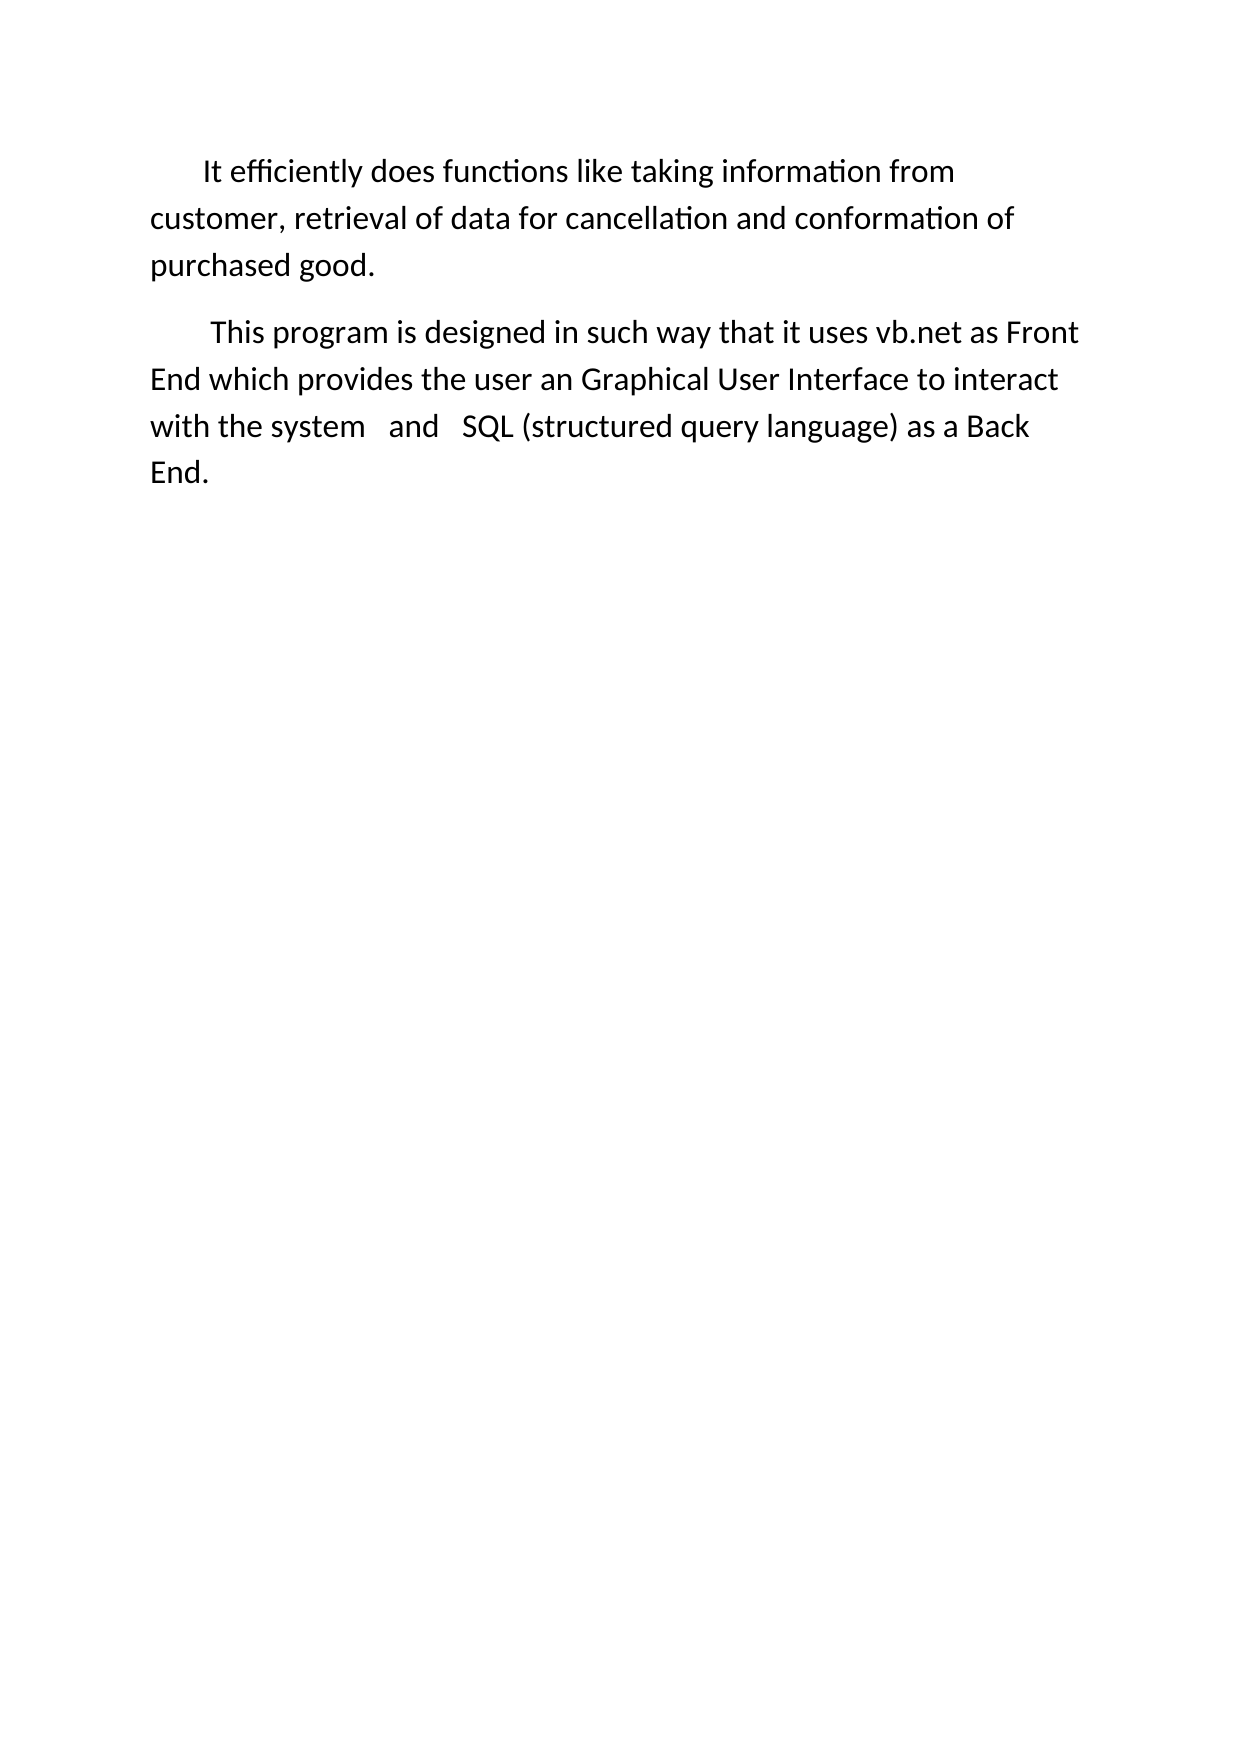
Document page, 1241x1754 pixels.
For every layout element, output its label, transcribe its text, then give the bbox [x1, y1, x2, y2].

text It efficiently does functions like taking information from customer, retrieval of data for cancellation and conformation of purchased good. [150, 150, 1090, 284]
text This program is designed in such way that it uses vb.net as Front End which provides the user an Graphical User Interface to interact with the system and SQL (structured query language) as a Back End. [150, 311, 1090, 492]
